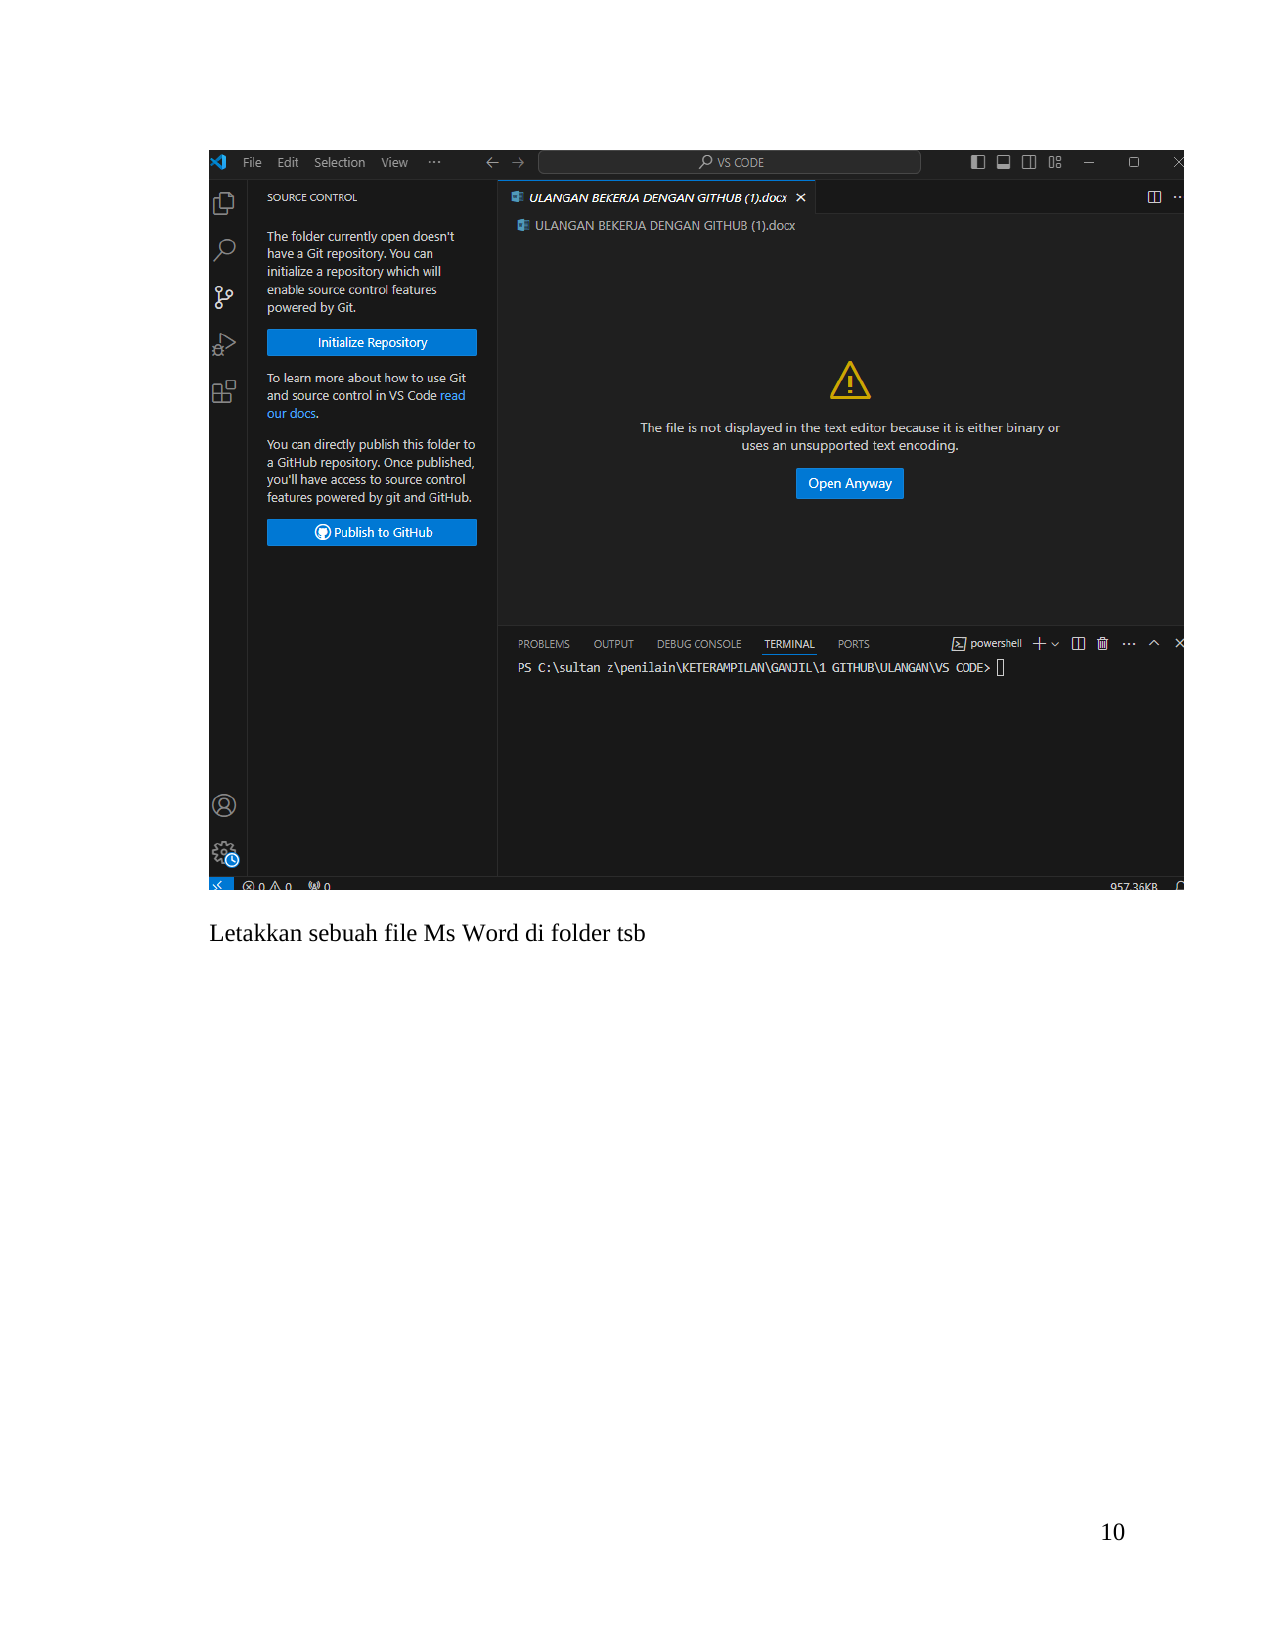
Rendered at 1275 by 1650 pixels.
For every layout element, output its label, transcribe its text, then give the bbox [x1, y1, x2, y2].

text Letakkan sebuah file Ms Word di folder tsb [209, 918, 1125, 947]
picture [209, 150, 1184, 890]
